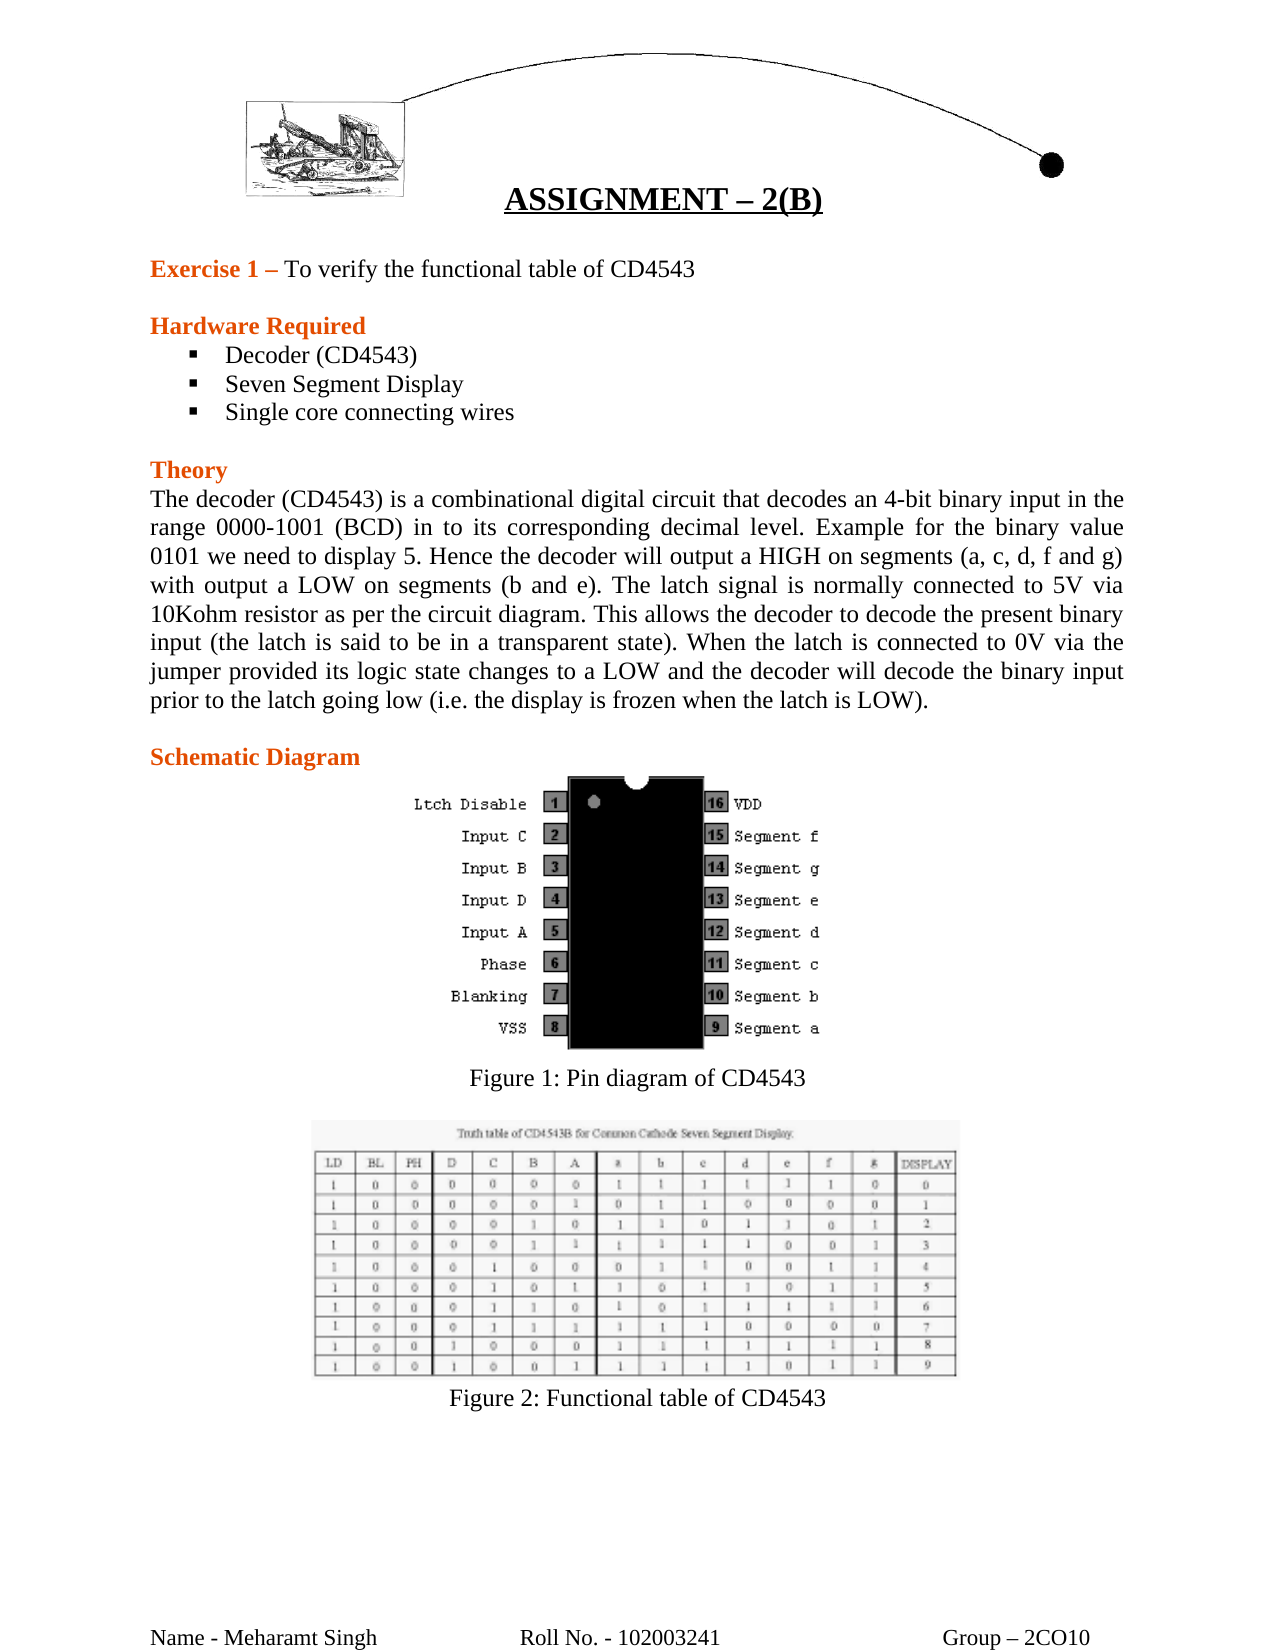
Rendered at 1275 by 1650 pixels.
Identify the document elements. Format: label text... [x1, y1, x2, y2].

text The decoder (CD4543) is a combinational digital circuit that decodes an 4-bit binary input in the range 0000-1001 (BCD) in to its corresponding decimal level. Example for the binary value 0101 we need to display 5. Hence the decoder will output a HIGH on segments (a, c, d, f and g) with output a LOW on segments (b and e). The latch signal is normally connected to 5V via 10Kohm resistor as per the circuit diagram. This allows the decoder to decode the present binary input (the latch is said to be in a transparent state). When the latch is connected to 0V via the jumper provided its logic state changes to a LOW and the decoder will decode the binary input prior to the latch going low (i.e. the display is frozen when the latch is LOW). [150, 484, 1125, 714]
picture [407, 771, 868, 1063]
picture [311, 1120, 964, 1384]
text Figure 2: Functional table of CD4543 [150, 1383, 1125, 1412]
text Theory [150, 455, 1125, 484]
text Schematic Diagram [150, 742, 1125, 771]
text Hardware Required [150, 311, 1125, 340]
list Single core connecting wires [187, 397, 1125, 426]
text ASSIGNMENT – 2(B) [504, 179, 1125, 217]
text Figure 1: Pin diagram of CD4543 [150, 1063, 1125, 1091]
text Exercise 1 – To verify the functional table of CD4543 [150, 254, 1125, 282]
picture [136, 25, 1219, 211]
list Decoder (CD4543) [187, 340, 1125, 369]
list Seven Segment Display [187, 369, 1125, 397]
